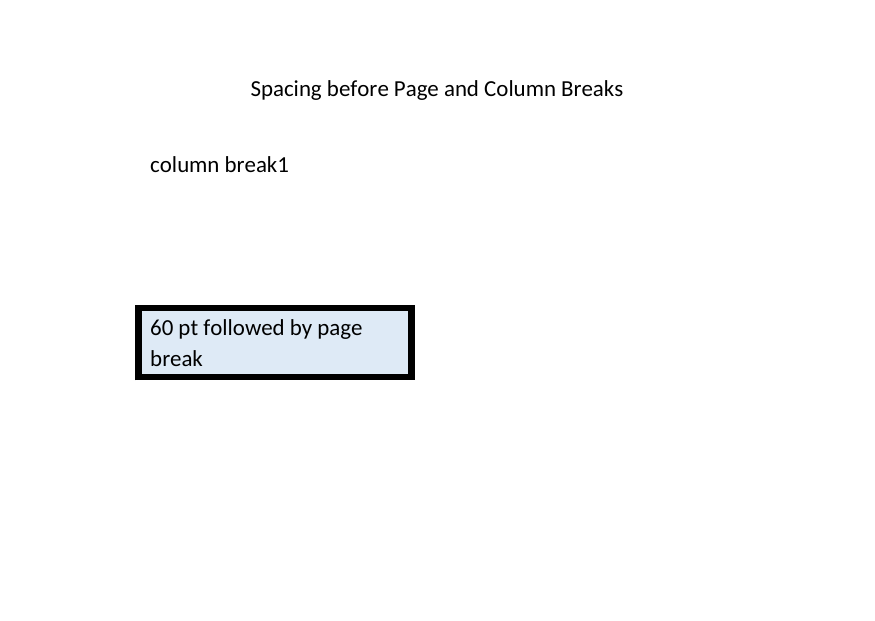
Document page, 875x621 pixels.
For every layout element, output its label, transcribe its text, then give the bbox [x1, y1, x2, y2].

text 60 pt followed by page break [142, 311, 408, 374]
